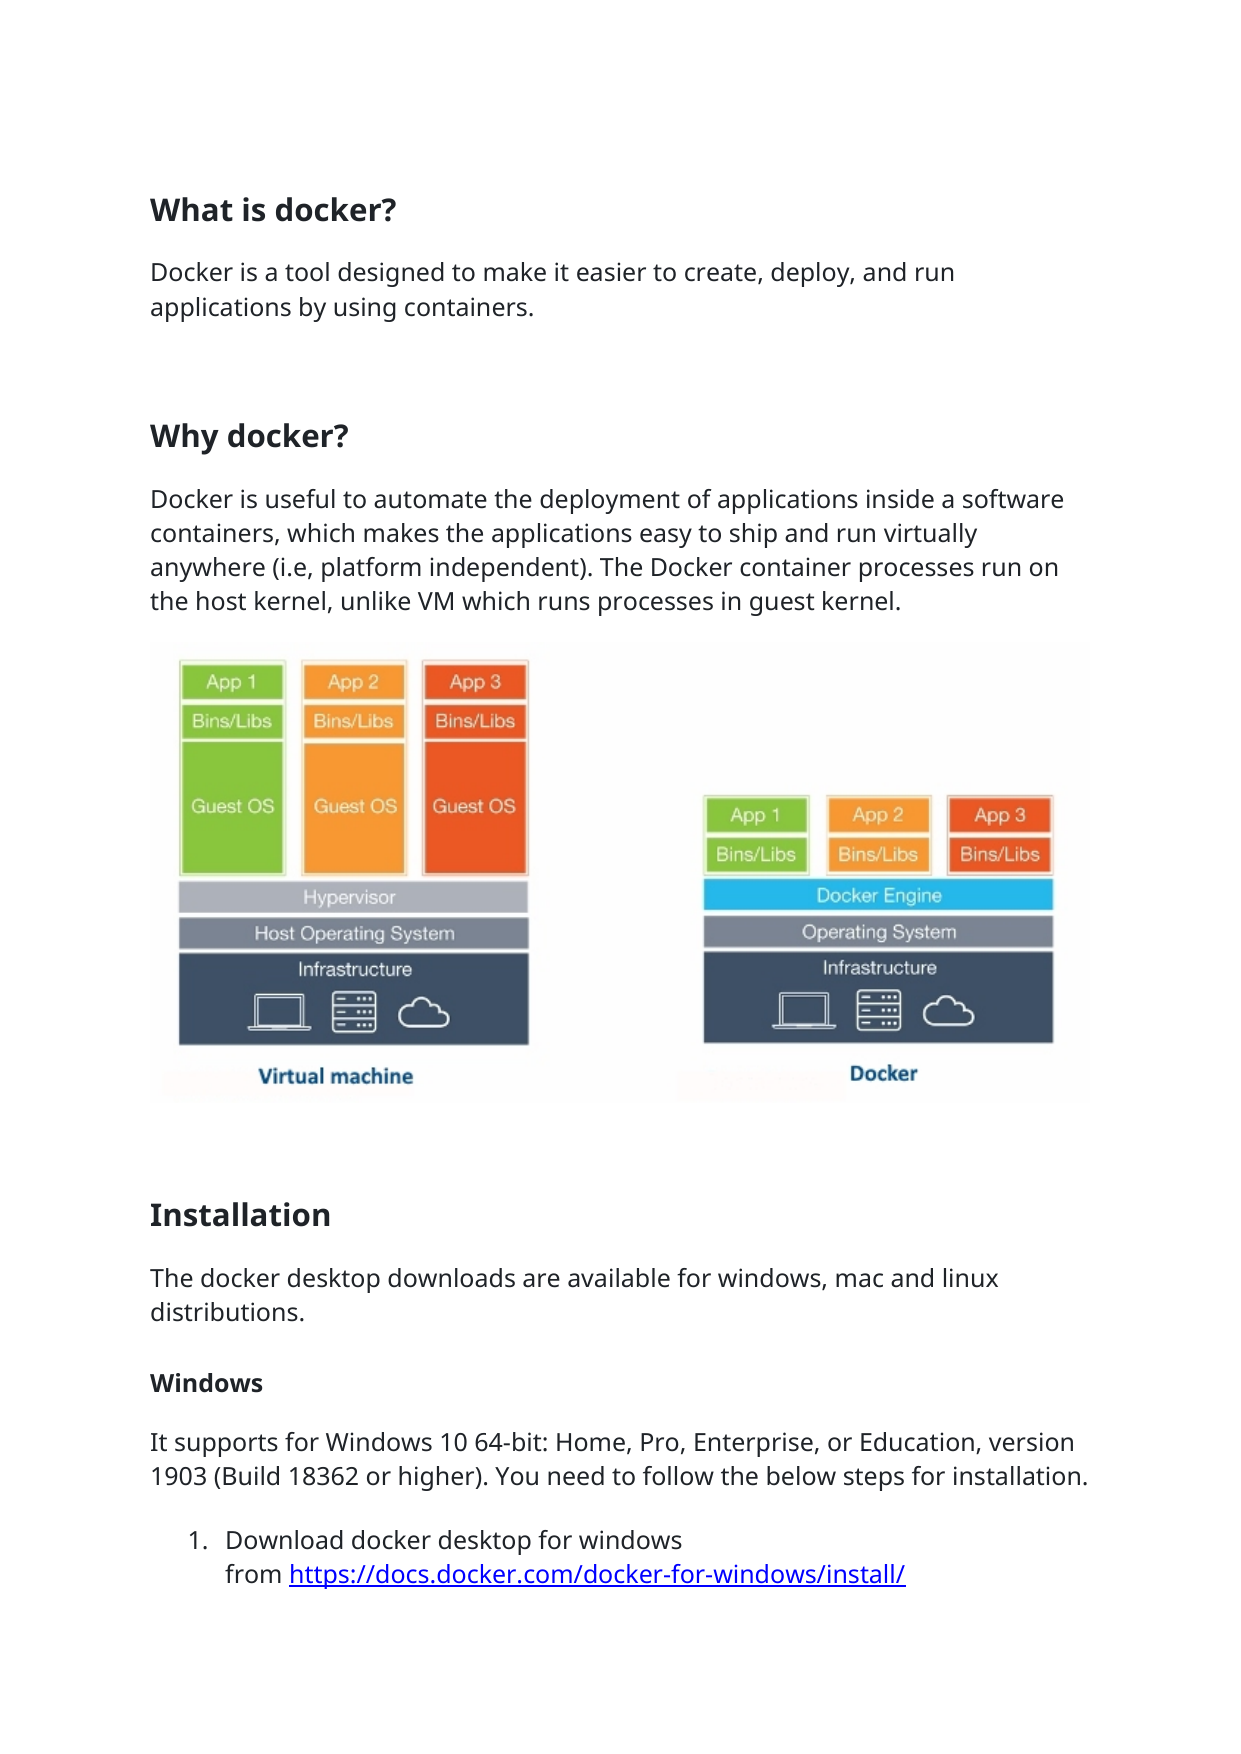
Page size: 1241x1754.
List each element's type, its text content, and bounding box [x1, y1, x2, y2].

text Windows [150, 1366, 1090, 1400]
text Docker is useful to automate the deployment of applications inside a software containers, which makes the applications easy to ship and run virtually anywhere (i.e, platform independent). The Docker container processes run on the host kernel, unlike VM which runs processes in guest kernel. [150, 481, 1090, 618]
text Installation [150, 1193, 1090, 1235]
text Docker is a tool designed to make it easier to create, deploy, and run applications by using containers. [150, 255, 1090, 323]
text The docker desktop downloads are available for windows, mac and linux distributions. [150, 1260, 1090, 1328]
list Download docker desktop for windows from https://docs.docker.com/docker-for-windows/install/ [187, 1522, 1090, 1590]
text What is docker? [150, 187, 1090, 230]
text Why docker? [150, 414, 1090, 456]
text It supports for Windows 10 64-bit: Home, Pro, Enterprise, or Education, version 1903 (Build 18362 or higher). You need to follow the below steps for installation. [150, 1425, 1090, 1493]
picture [150, 642, 1091, 1103]
